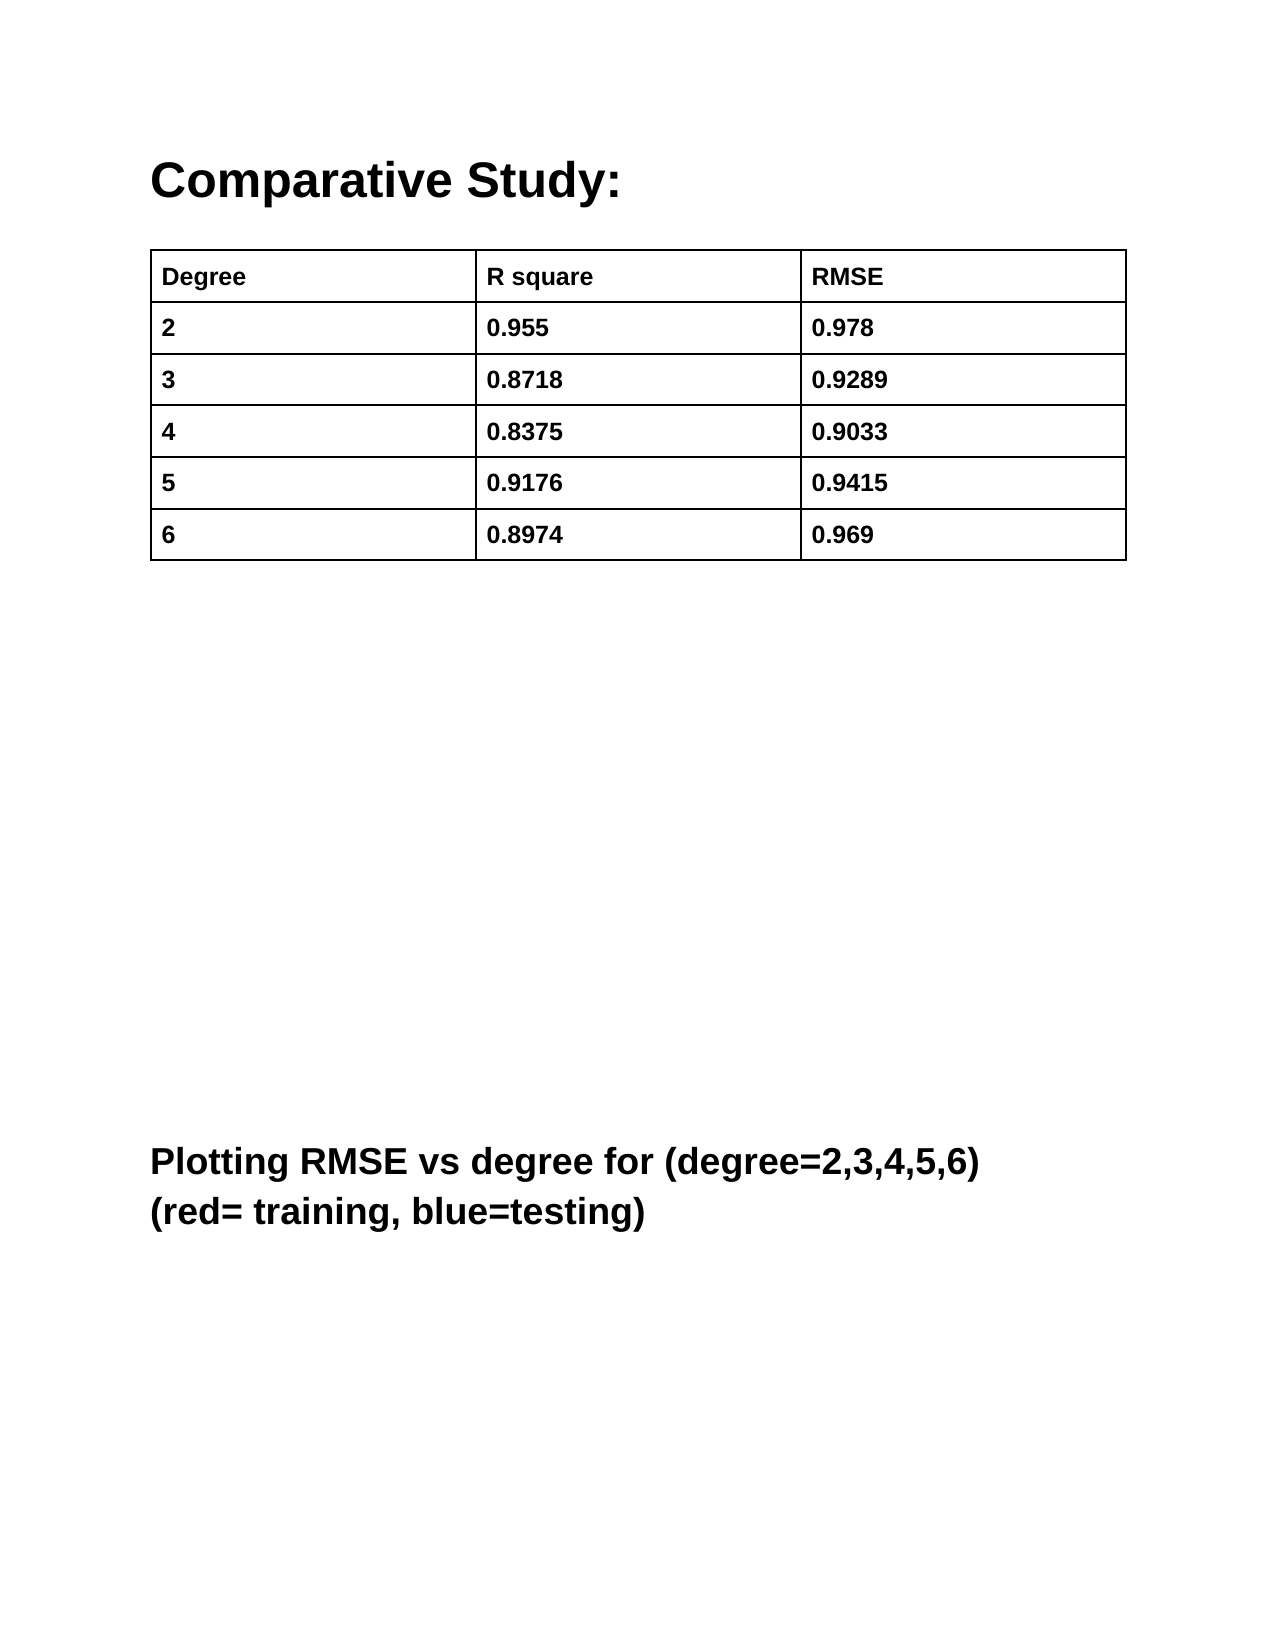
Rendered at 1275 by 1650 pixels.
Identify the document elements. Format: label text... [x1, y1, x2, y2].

table_cell 2 [152, 303, 475, 352]
table_cell 3 [152, 355, 475, 404]
table_header Degree [152, 251, 475, 301]
table_cell 0.9033 [802, 406, 1125, 456]
table_cell 5 [152, 458, 475, 507]
table_cell 0.978 [802, 303, 1125, 352]
table_cell 0.9289 [802, 355, 1125, 404]
table_cell 6 [152, 510, 475, 559]
text Plotting RMSE vs degree for (degree=2,3,4,5,6) [150, 1139, 1125, 1183]
table_cell 4 [152, 406, 475, 456]
table_header RMSE [802, 251, 1125, 301]
table_cell 0.9415 [802, 458, 1125, 507]
table_header R square [477, 251, 800, 301]
table_cell 0.969 [802, 510, 1125, 559]
text (red= training, blue=testing) [150, 1189, 1125, 1232]
table_cell 0.955 [477, 303, 800, 352]
table_cell 0.8974 [477, 510, 800, 559]
table_cell 0.8375 [477, 406, 800, 456]
table_cell 0.9176 [477, 458, 800, 507]
table_cell 0.8718 [477, 355, 800, 404]
text Comparative Study: [150, 150, 1125, 207]
